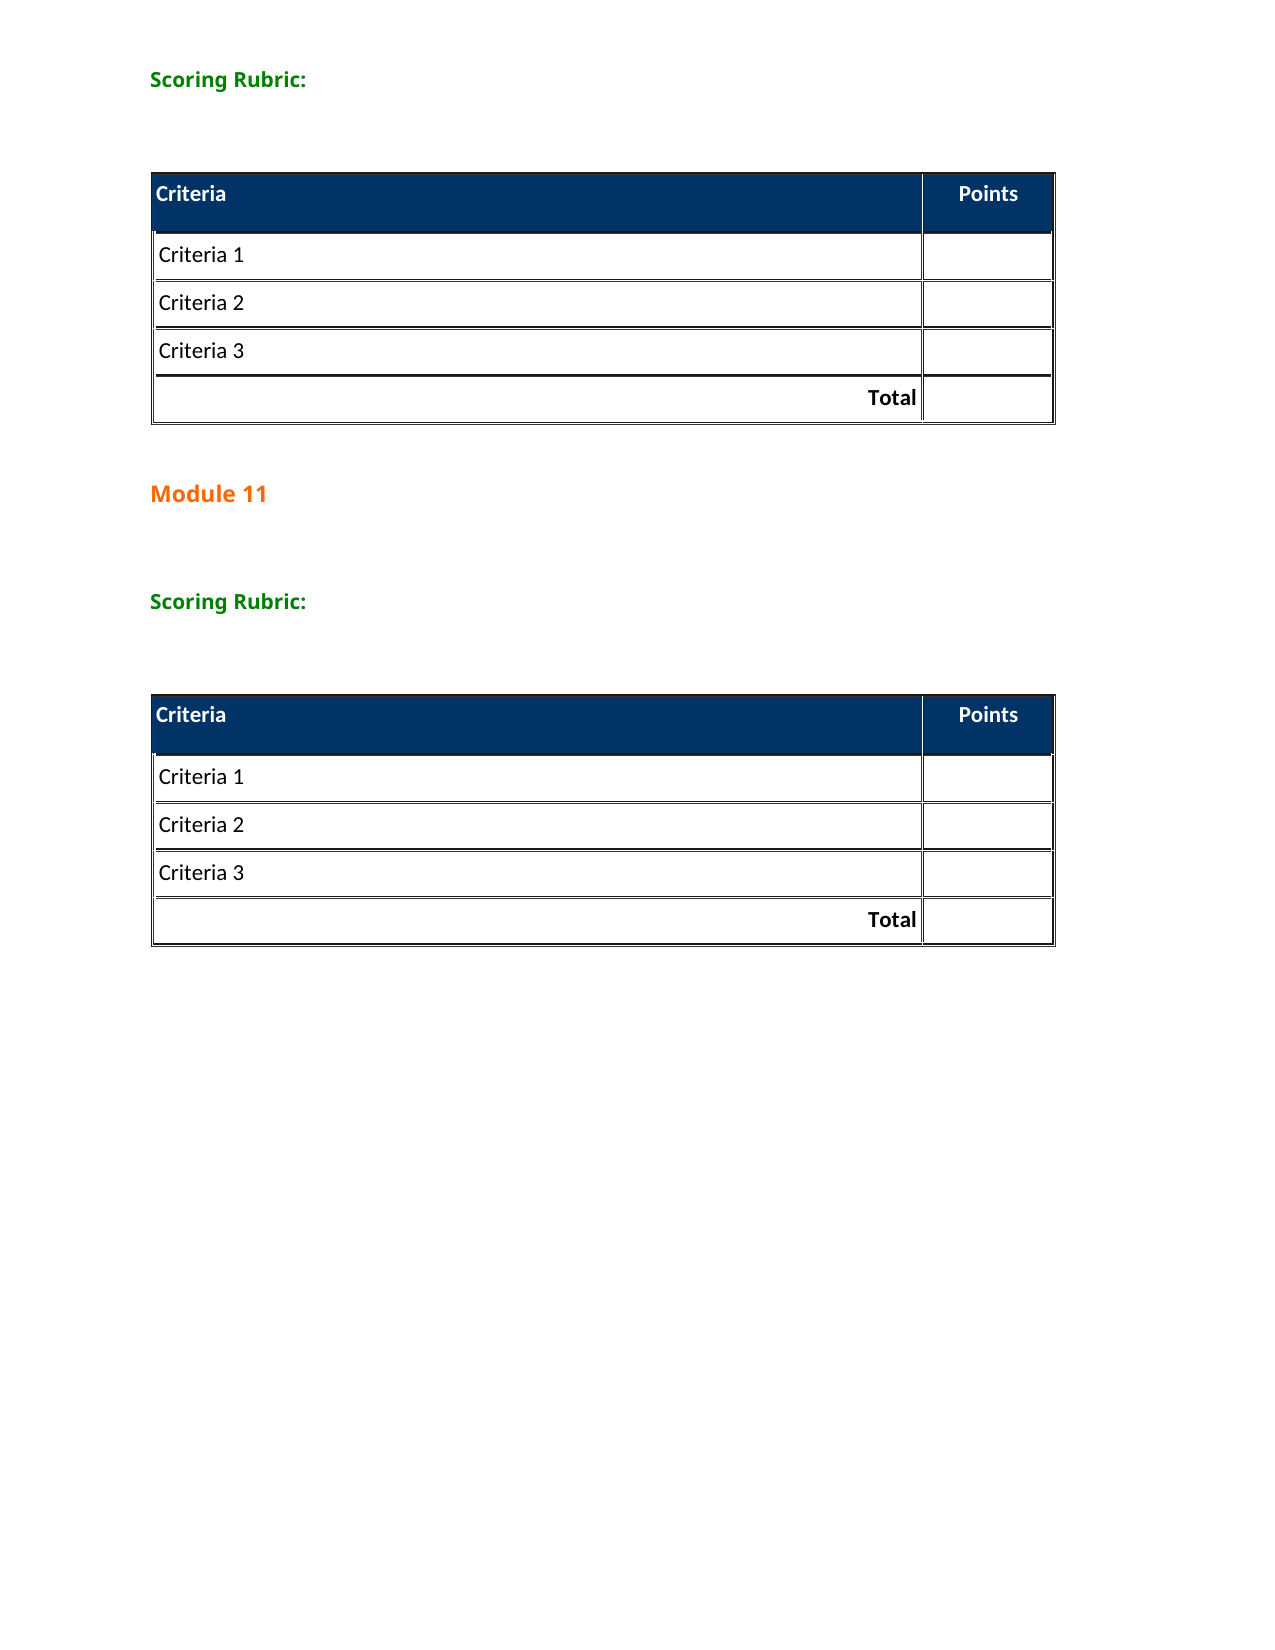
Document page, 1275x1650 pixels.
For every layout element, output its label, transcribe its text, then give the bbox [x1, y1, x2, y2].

table_header Points [923, 175, 1052, 231]
table_cell [923, 896, 1054, 943]
table_cell [924, 326, 1053, 374]
table_cell Total [152, 896, 922, 943]
table_cell Total [154, 374, 922, 421]
table_cell [924, 848, 1053, 896]
text Scoring Rubric: [150, 587, 1125, 616]
table_cell Criteria 2 [152, 801, 922, 848]
table_header Points [923, 697, 1052, 753]
table_header Criteria [154, 175, 922, 231]
table_cell [923, 279, 1054, 326]
table_cell Criteria 1 [154, 231, 921, 279]
table_cell [923, 801, 1054, 848]
table_cell [924, 753, 1054, 801]
table_header Criteria [154, 697, 922, 753]
table_cell [923, 374, 1052, 421]
text Scoring Rubric: [150, 66, 1125, 94]
table_cell Criteria 3 [154, 326, 921, 374]
table_cell [924, 231, 1052, 279]
table_cell Criteria 3 [154, 848, 921, 896]
table_cell Criteria 2 [152, 279, 922, 326]
text Module 11 [150, 478, 1125, 509]
table_cell Criteria 1 [152, 753, 921, 801]
